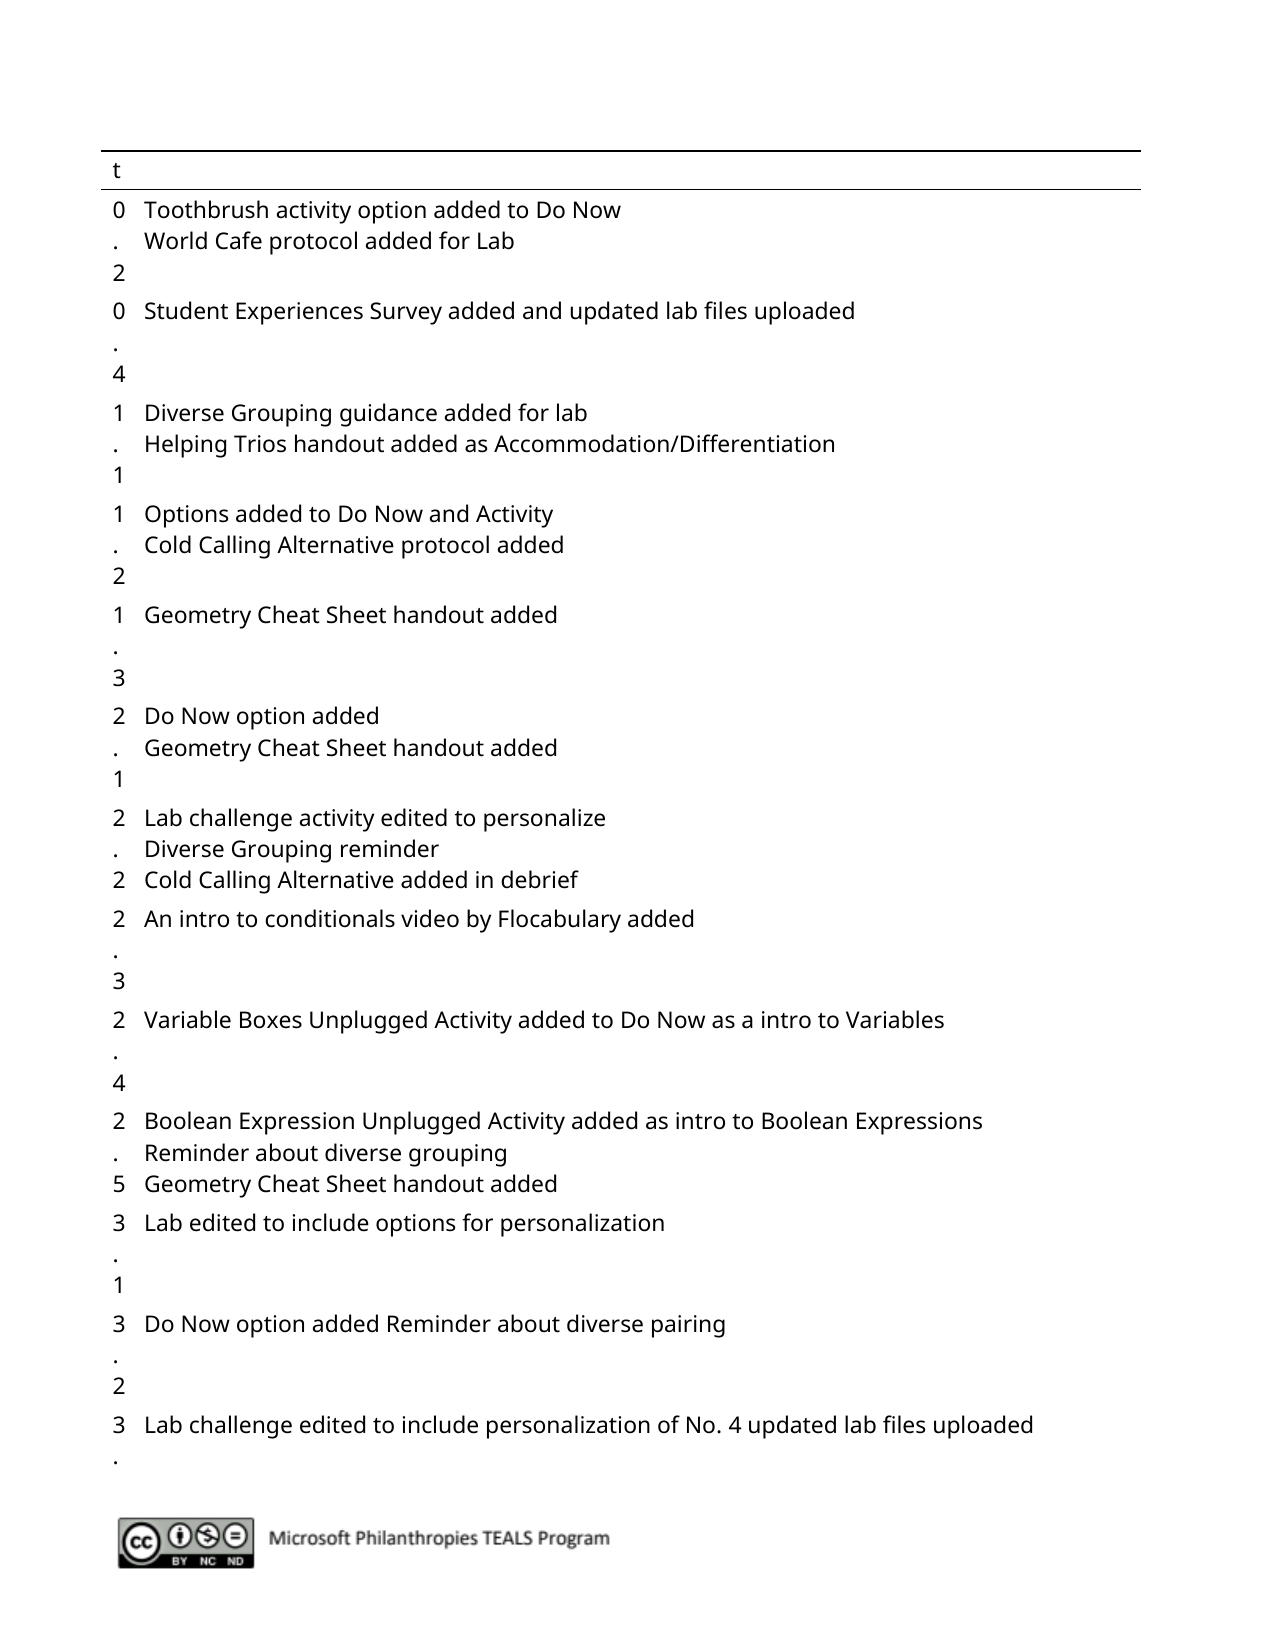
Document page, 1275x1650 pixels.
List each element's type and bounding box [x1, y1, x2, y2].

picture [112, 1511, 622, 1575]
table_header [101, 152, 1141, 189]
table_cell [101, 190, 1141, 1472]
